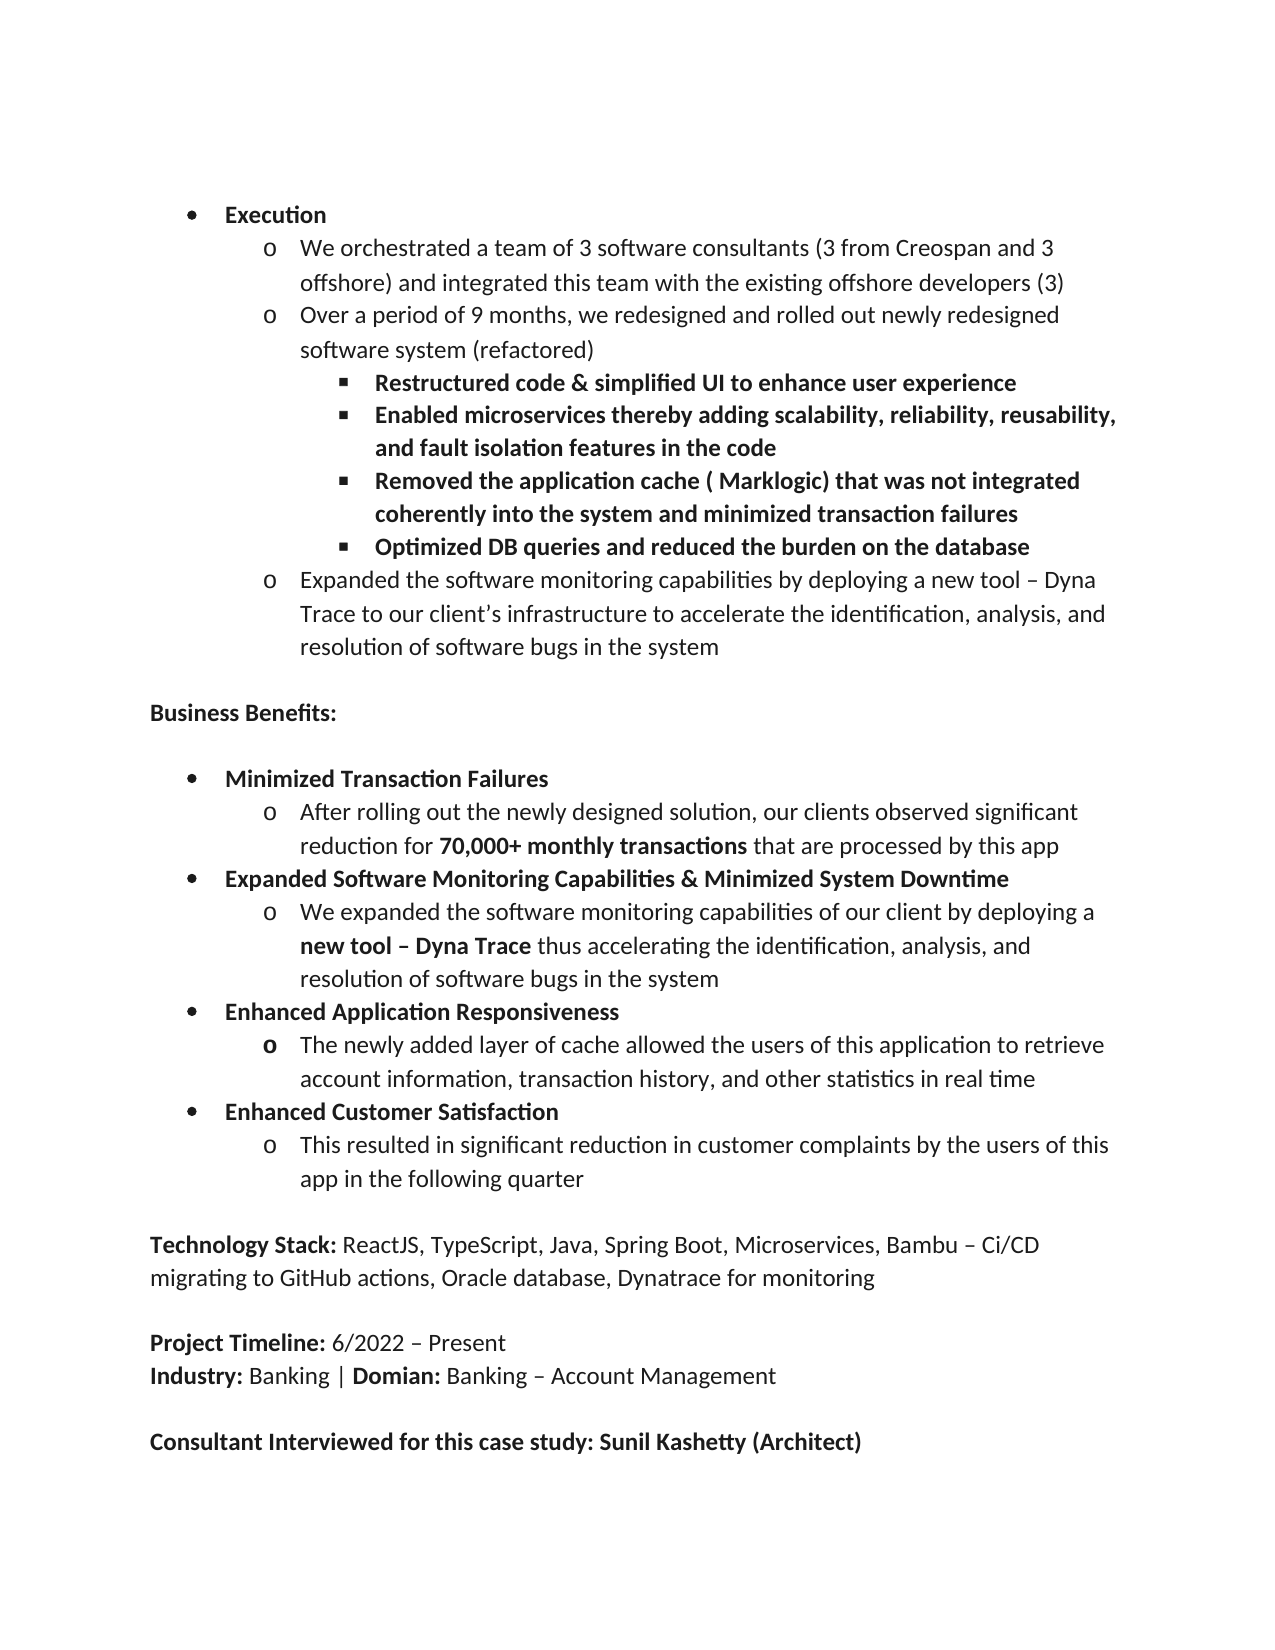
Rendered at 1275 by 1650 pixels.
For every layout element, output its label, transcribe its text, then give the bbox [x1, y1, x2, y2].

list Industry: Banking | Domian: Banking – Account Management [150, 1360, 1125, 1391]
list Consultant Interviewed for this case study: Sunil Kashetty (Architect) [150, 1426, 1125, 1457]
list We expanded the software monitoring capabilities of our client by deploying a new tool – Dyna Trace thus accelerating the identification, analysis, and resolution of software bugs in the system [262, 896, 1125, 993]
list Expanded Software Monitoring Capabilities & Minimized System Downtime [187, 863, 1125, 893]
list Technology Stack: ReactJS, TypeScript, Java, Spring Boot, Microservices, Bambu – Ci/CD migrating to GitHub actions, Oracle database, Dynatrace for monitoring [150, 1229, 1125, 1292]
list Enhanced Application Responsiveness [187, 996, 1125, 1026]
list Over a period of 9 months, we redesigned and rolled out newly redesigned software system (refactored) [262, 299, 1125, 364]
list Expanded the software monitoring capabilities by deploying a new tool – Dyna Trace to our client’s infrastructure to accelerate the identification, analysis, and resolution of software bugs in the system [262, 564, 1125, 662]
list Removed the application cache ( Marklogic) that was not integrated coherently into the system and minimized transaction failures [337, 465, 1125, 529]
list After rolling out the newly designed solution, our clients observed significant reduction for 70,000+ monthly transactions that are processed by this app [262, 796, 1125, 861]
list Execution [187, 199, 1125, 230]
list Enabled microservices thereby adding scalability, reliability, reusability, and fault isolation features in the code [337, 399, 1125, 463]
list Business Benefits: [150, 697, 1125, 728]
list Restructured code & simplified UI to enhance user experience [337, 367, 1125, 397]
list Project Timeline: 6/2022 – Present [150, 1327, 1125, 1358]
list This resulted in significant reduction in customer complaints by the users of this app in the following quarter [262, 1129, 1125, 1193]
list Optimized DB queries and reduced the burden on the database [337, 531, 1125, 562]
list The newly added layer of cache allowed the users of this application to retrieve account information, transaction history, and other statistics in real time [262, 1029, 1125, 1093]
list Enhanced Customer Satisfaction [187, 1096, 1125, 1126]
list We orchestrated a team of 3 software consultants (3 from Creospan and 3 offshore) and integrated this team with the existing offshore developers (3) [262, 232, 1125, 297]
list Minimized Transaction Failures [187, 763, 1125, 793]
